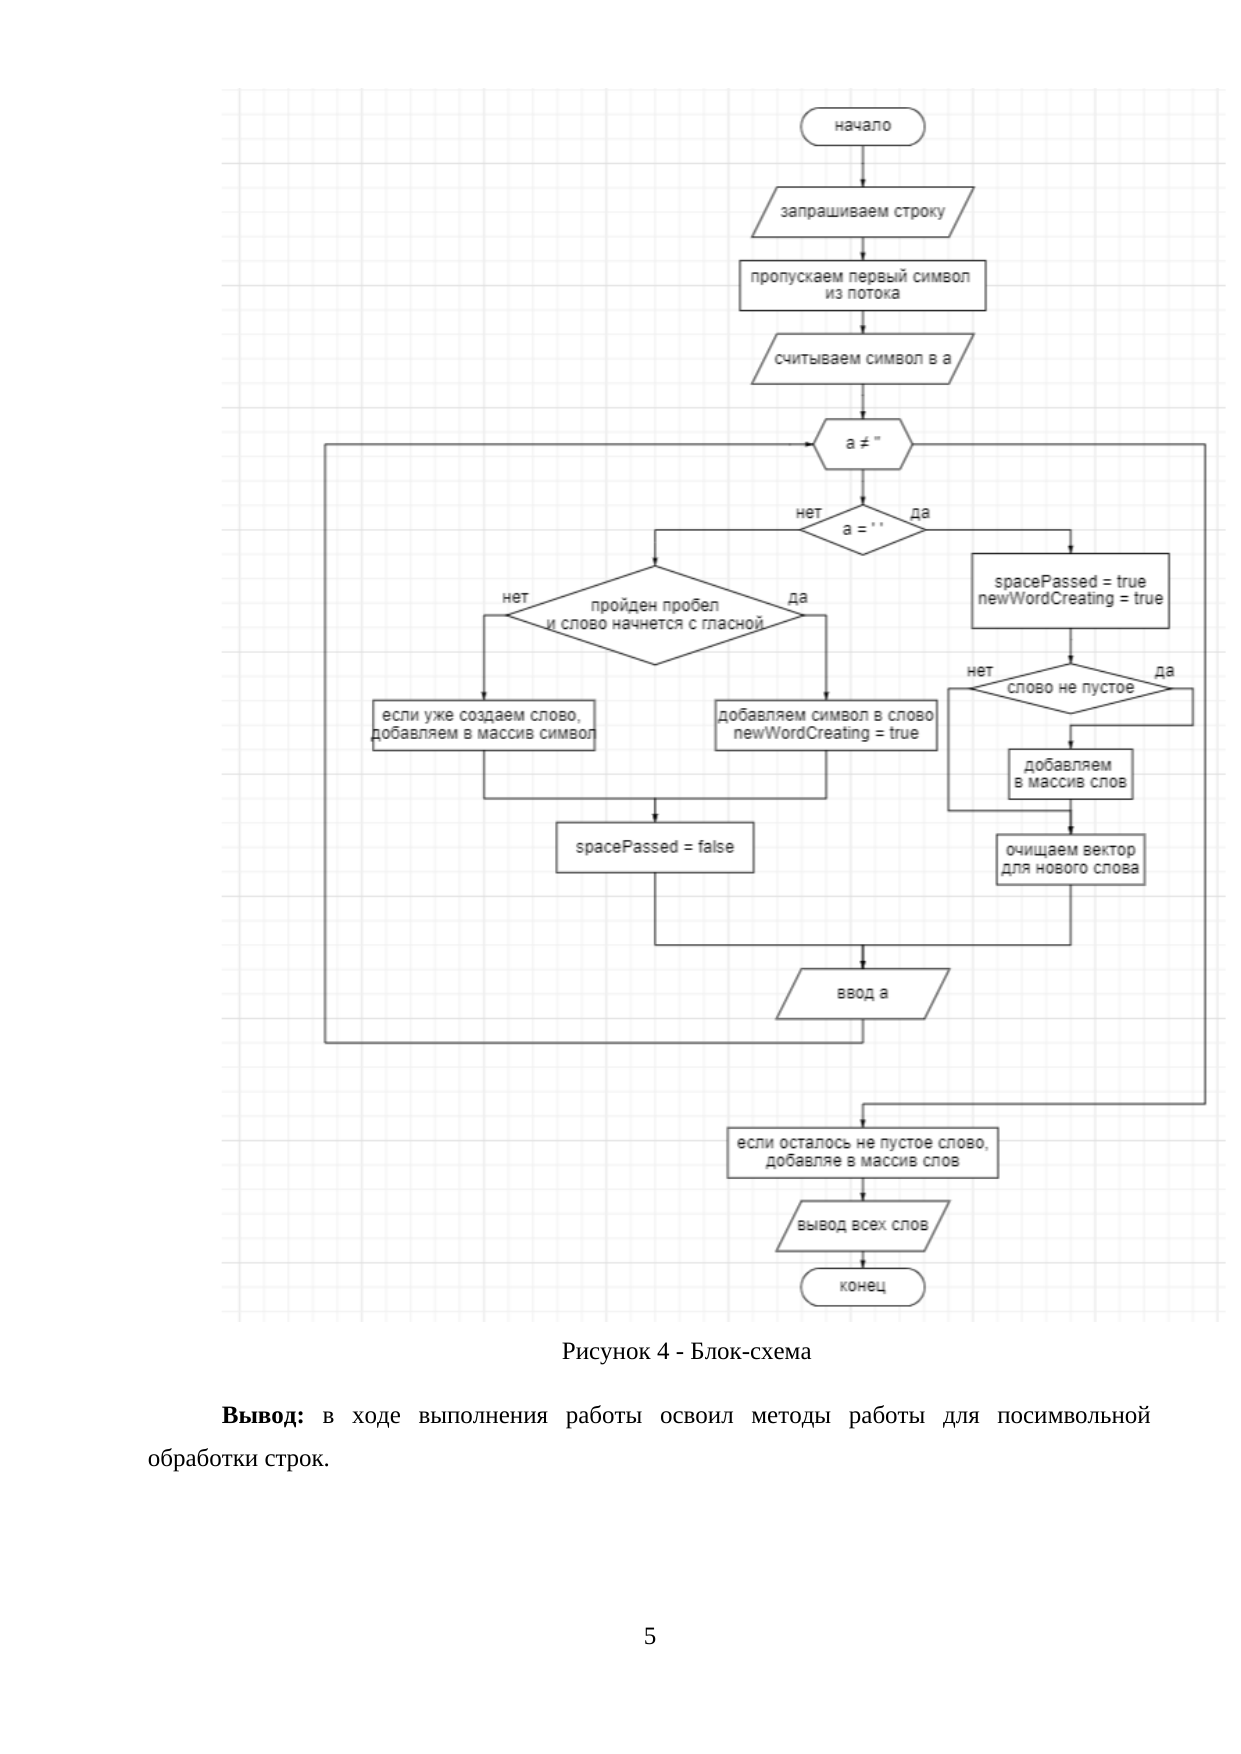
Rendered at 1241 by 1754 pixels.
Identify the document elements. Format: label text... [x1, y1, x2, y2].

text Вывод: в ходе выполнения работы освоил методы работы для посимвольной обработки строк. [148, 1400, 1152, 1472]
picture [221, 88, 1226, 1322]
text Рисунок 4 - Блок-схема [148, 1336, 1152, 1365]
